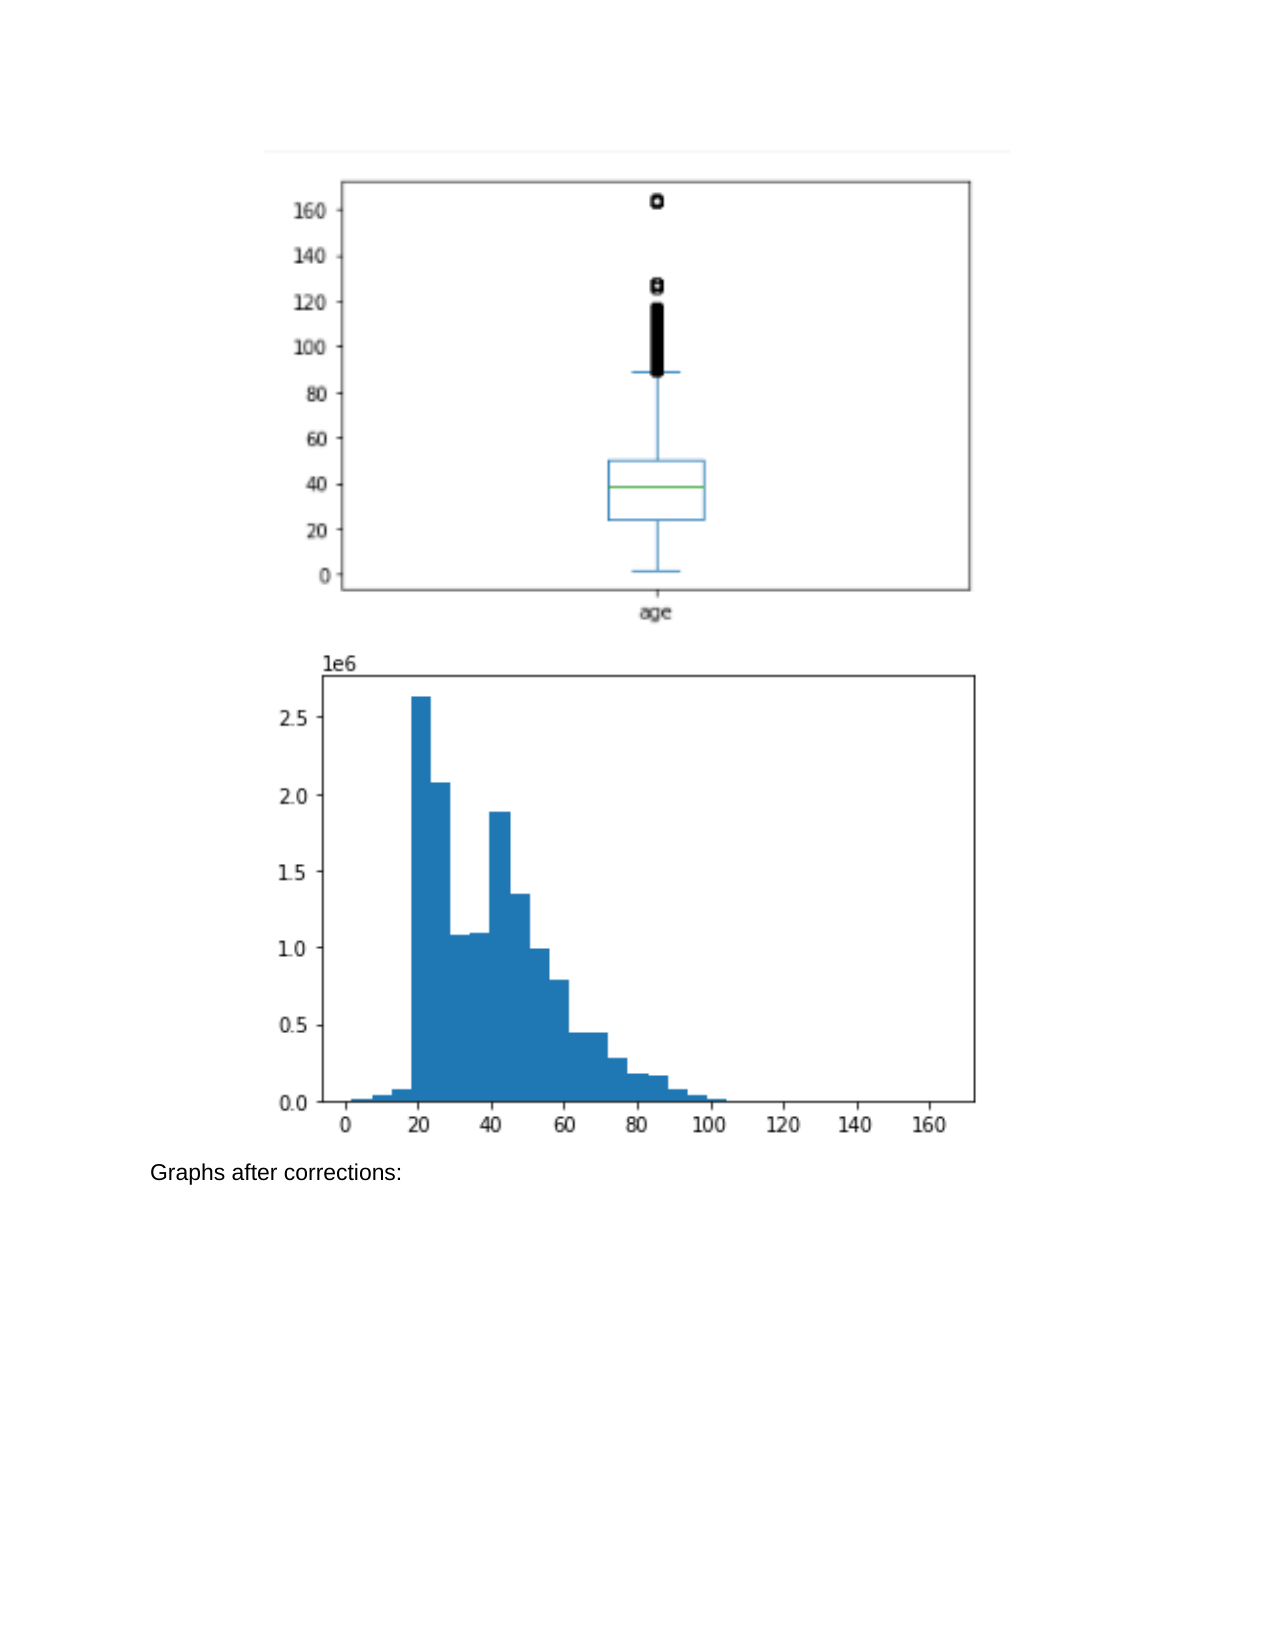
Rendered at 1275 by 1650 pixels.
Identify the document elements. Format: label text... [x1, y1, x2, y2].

picture [262, 150, 1013, 1160]
text Graphs after corrections: [150, 1159, 1125, 1186]
